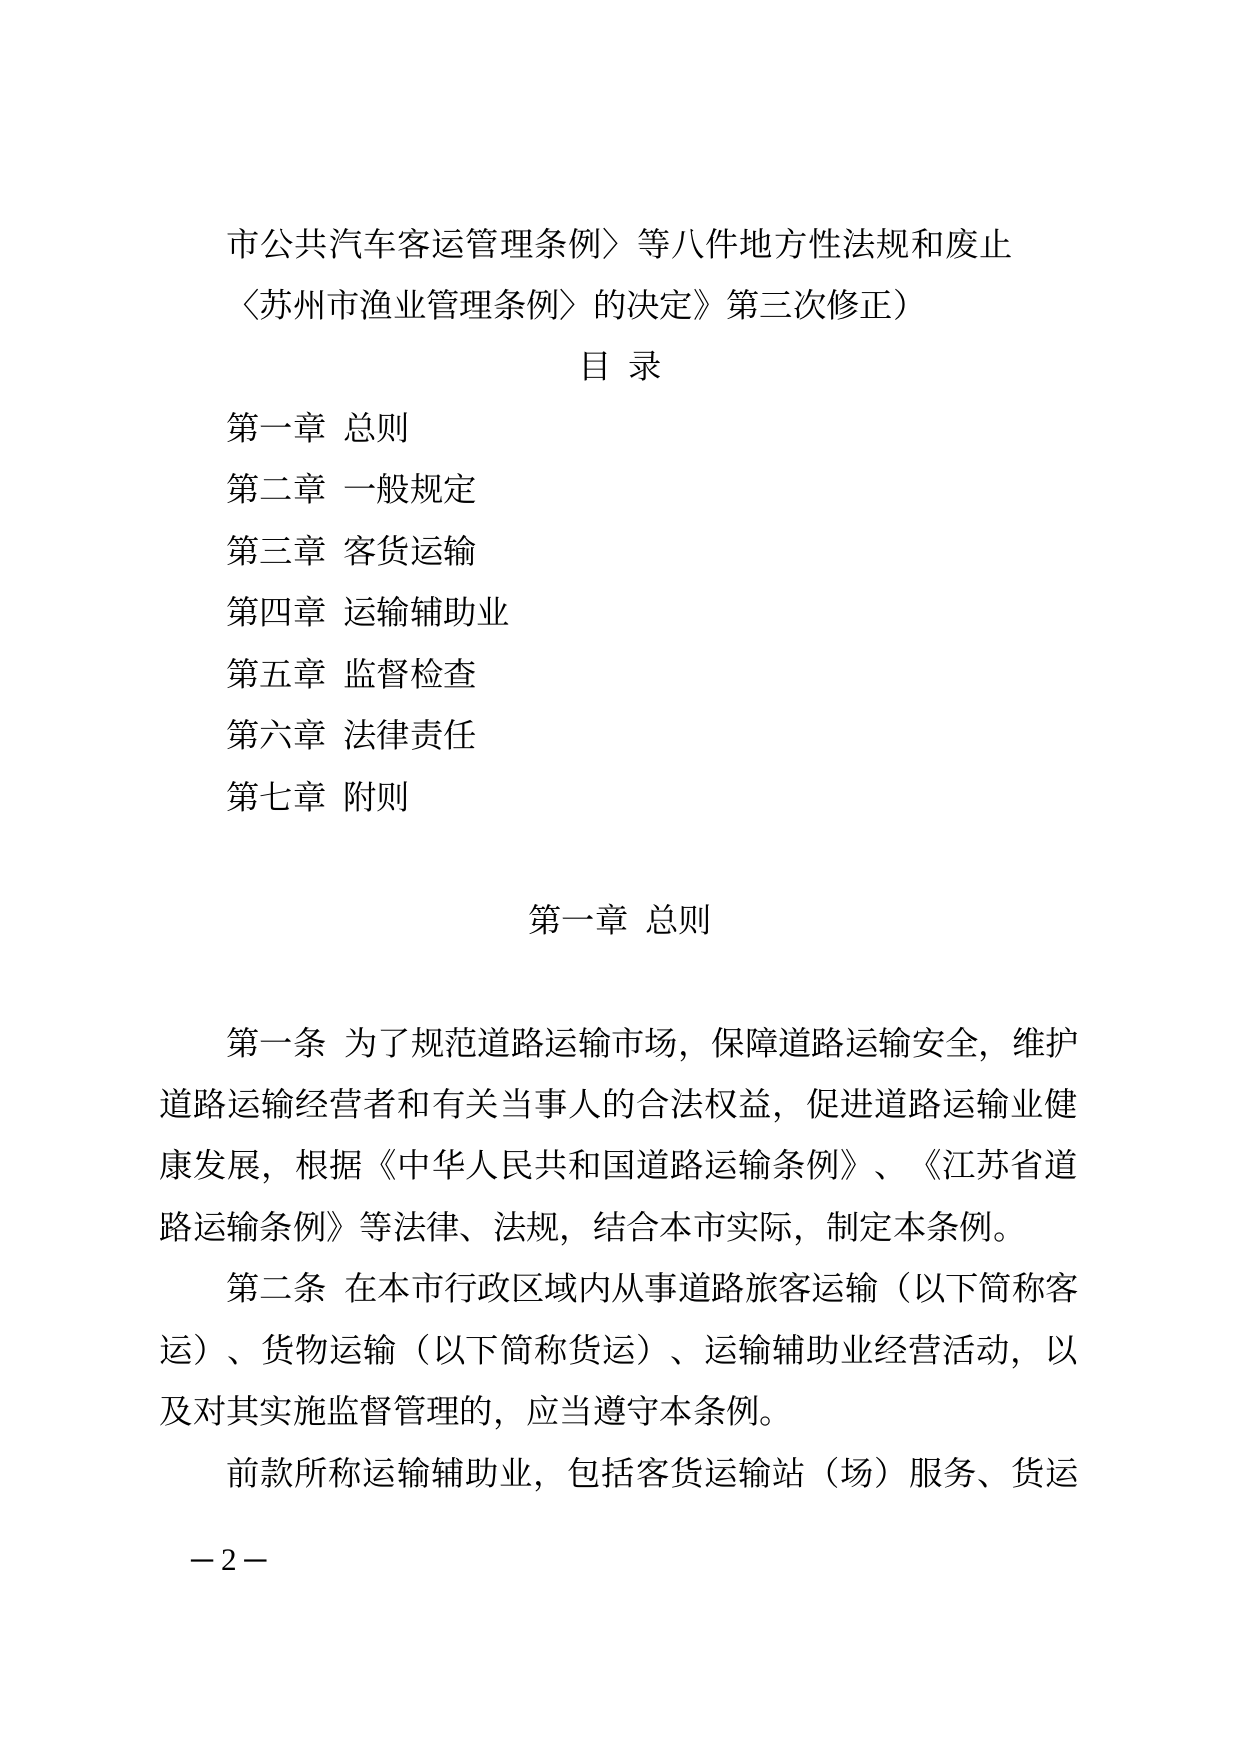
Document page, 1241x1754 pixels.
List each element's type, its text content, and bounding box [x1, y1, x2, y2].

text 第一章 总则 [159, 391, 1081, 453]
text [159, 1436, 1081, 1497]
text 第五章 监督检查 [159, 637, 1081, 698]
text 第三章 客货运输 [159, 514, 1081, 576]
text 第一条 为了规范道路运输市场，保障道路运输安全，维护道路运输经营者和有关当事人的合法权益，促进道路运输业健康发展，根据《中华人民共和国道路运输条例》、《江苏省道路运输条例》等法律、法规，结合本市实际，制定本条例。 [159, 1006, 1081, 1252]
text 第二条 在本市行政区域内从事道路旅客运输（以下简称客运）、货物运输（以下简称货运）、运输辅助业经营活动，以及对其实施监督管理的，应当遵守本条例。 [159, 1252, 1081, 1436]
text 第二章 一般规定 [159, 453, 1081, 514]
text 第一章 总则 [159, 883, 1081, 944]
text 第六章 法律责任 [159, 698, 1081, 760]
text 第七章 附则 [159, 760, 1081, 821]
text 第四章 运输辅助业 [159, 576, 1081, 637]
text 目 录 [159, 330, 1081, 391]
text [226, 207, 1014, 330]
